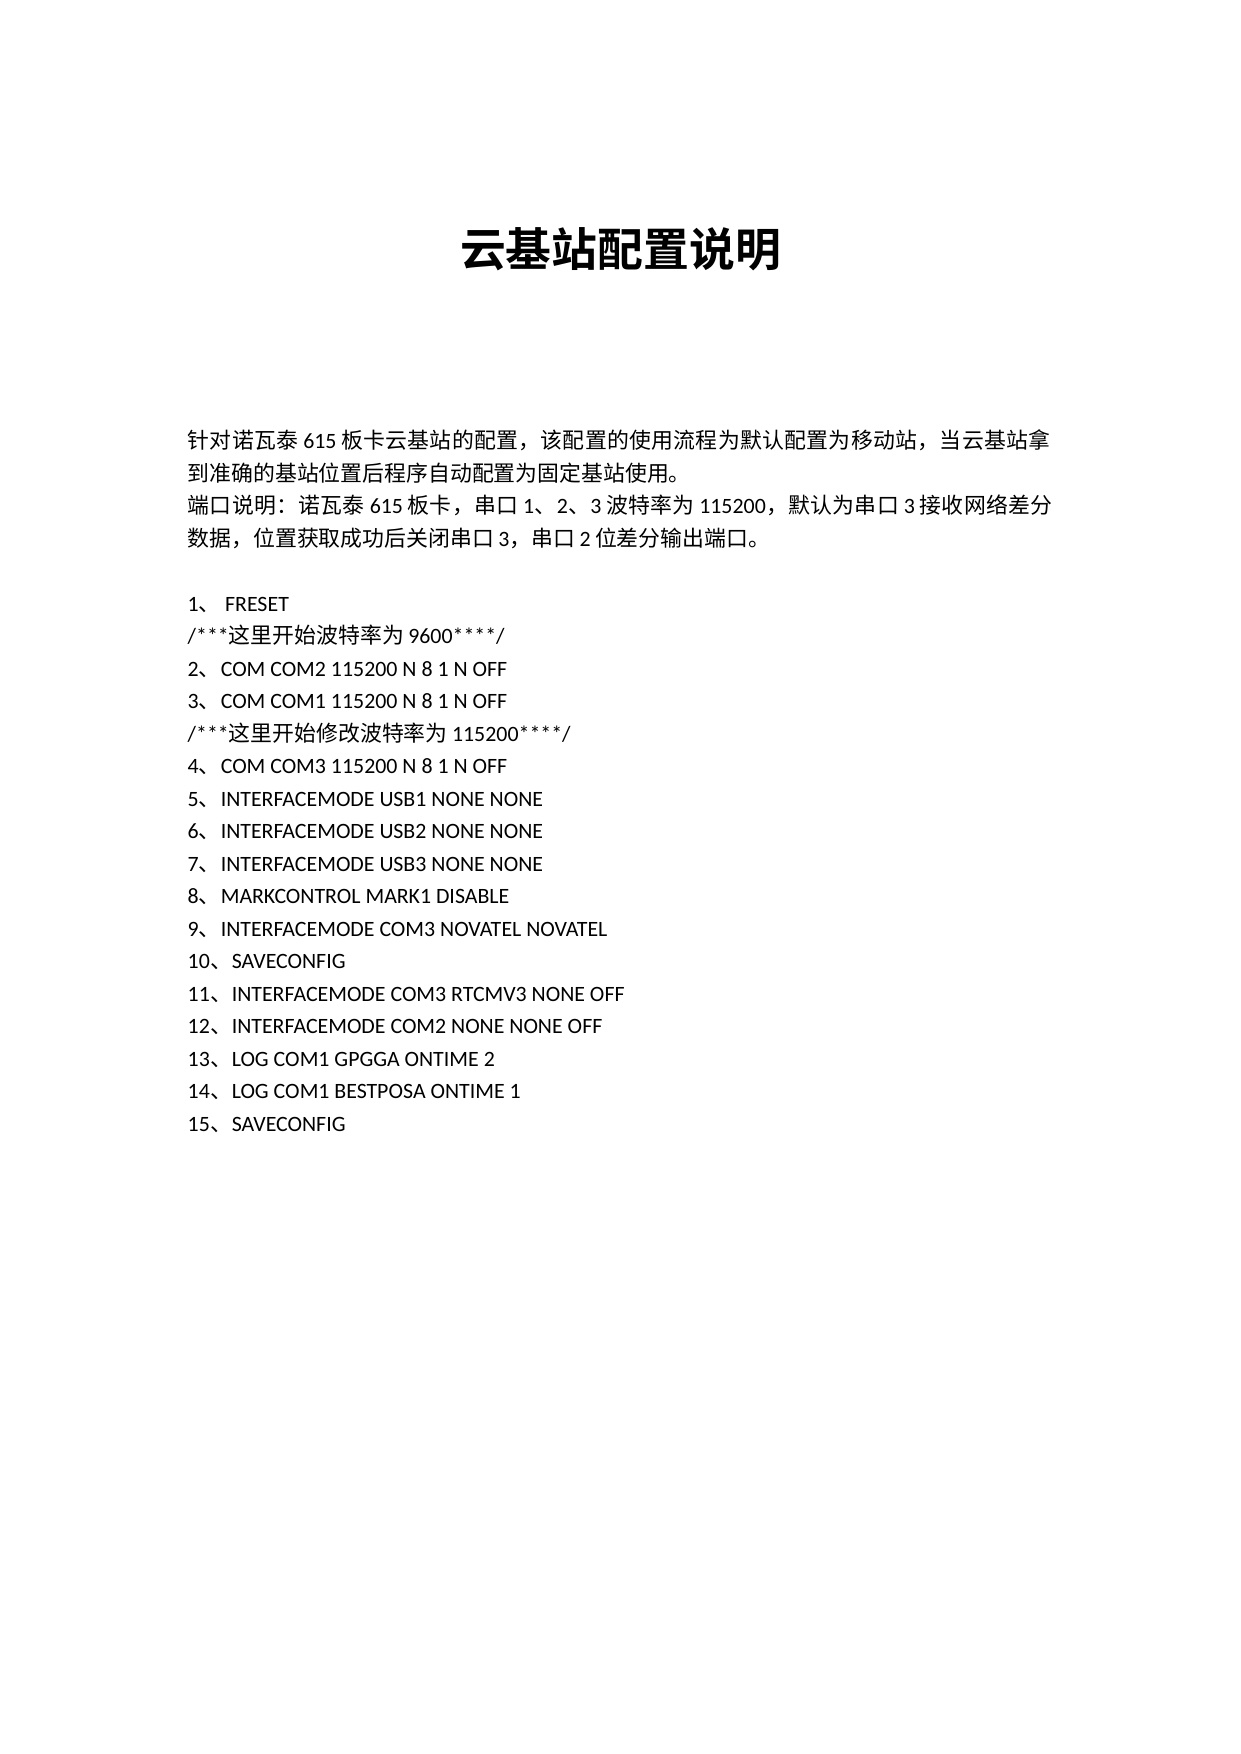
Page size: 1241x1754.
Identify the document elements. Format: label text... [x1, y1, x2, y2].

text 端口说明：诺瓦泰615板卡，串口1、2、3波特率为115200，默认为串口3接收网络差分数据，位置获取成功后关闭串口3，串口2位差分输出端口。 [187, 488, 1053, 553]
text 11、INTERFACEMODE COM3 RTCMV3 NONE OFF [187, 975, 1053, 1008]
text 12、INTERFACEMODE COM2 NONE NONE OFF [187, 1008, 1053, 1040]
text 3、COM COM1 115200 N 8 1 N OFF [187, 683, 1053, 715]
text 6、INTERFACEMODE USB2 NONE NONE [187, 813, 1053, 845]
text 5、INTERFACEMODE USB1 NONE NONE [187, 780, 1053, 813]
text 2、COM COM2 115200 N 8 1 N OFF [187, 650, 1053, 683]
text 10、SAVECONFIG [187, 943, 1053, 975]
text 14、LOG COM1 BESTPOSA ONTIME 1 [187, 1073, 1053, 1105]
text 7、INTERFACEMODE USB3 NONE NONE [187, 845, 1053, 878]
text /***这里开始修改波特率为115200****/ [187, 715, 1053, 748]
subtitle 云基站配置说明 [187, 197, 1053, 295]
text 4、COM COM3 115200 N 8 1 N OFF [187, 748, 1053, 780]
text 9、INTERFACEMODE COM3 NOVATEL NOVATEL [187, 910, 1053, 943]
text /***这里开始波特率为9600****/ [187, 618, 1053, 650]
text 8、MARKCONTROL MARK1 DISABLE [187, 878, 1053, 910]
text 15、SAVECONFIG [187, 1105, 1053, 1138]
text 针对诺瓦泰615板卡云基站的配置，该配置的使用流程为默认配置为移动站，当云基站拿到准确的基站位置后程序自动配置为固定基站使用。 [187, 423, 1053, 488]
text 13、LOG COM1 GPGGA ONTIME 2 [187, 1040, 1053, 1073]
list FRESET [187, 585, 1053, 618]
